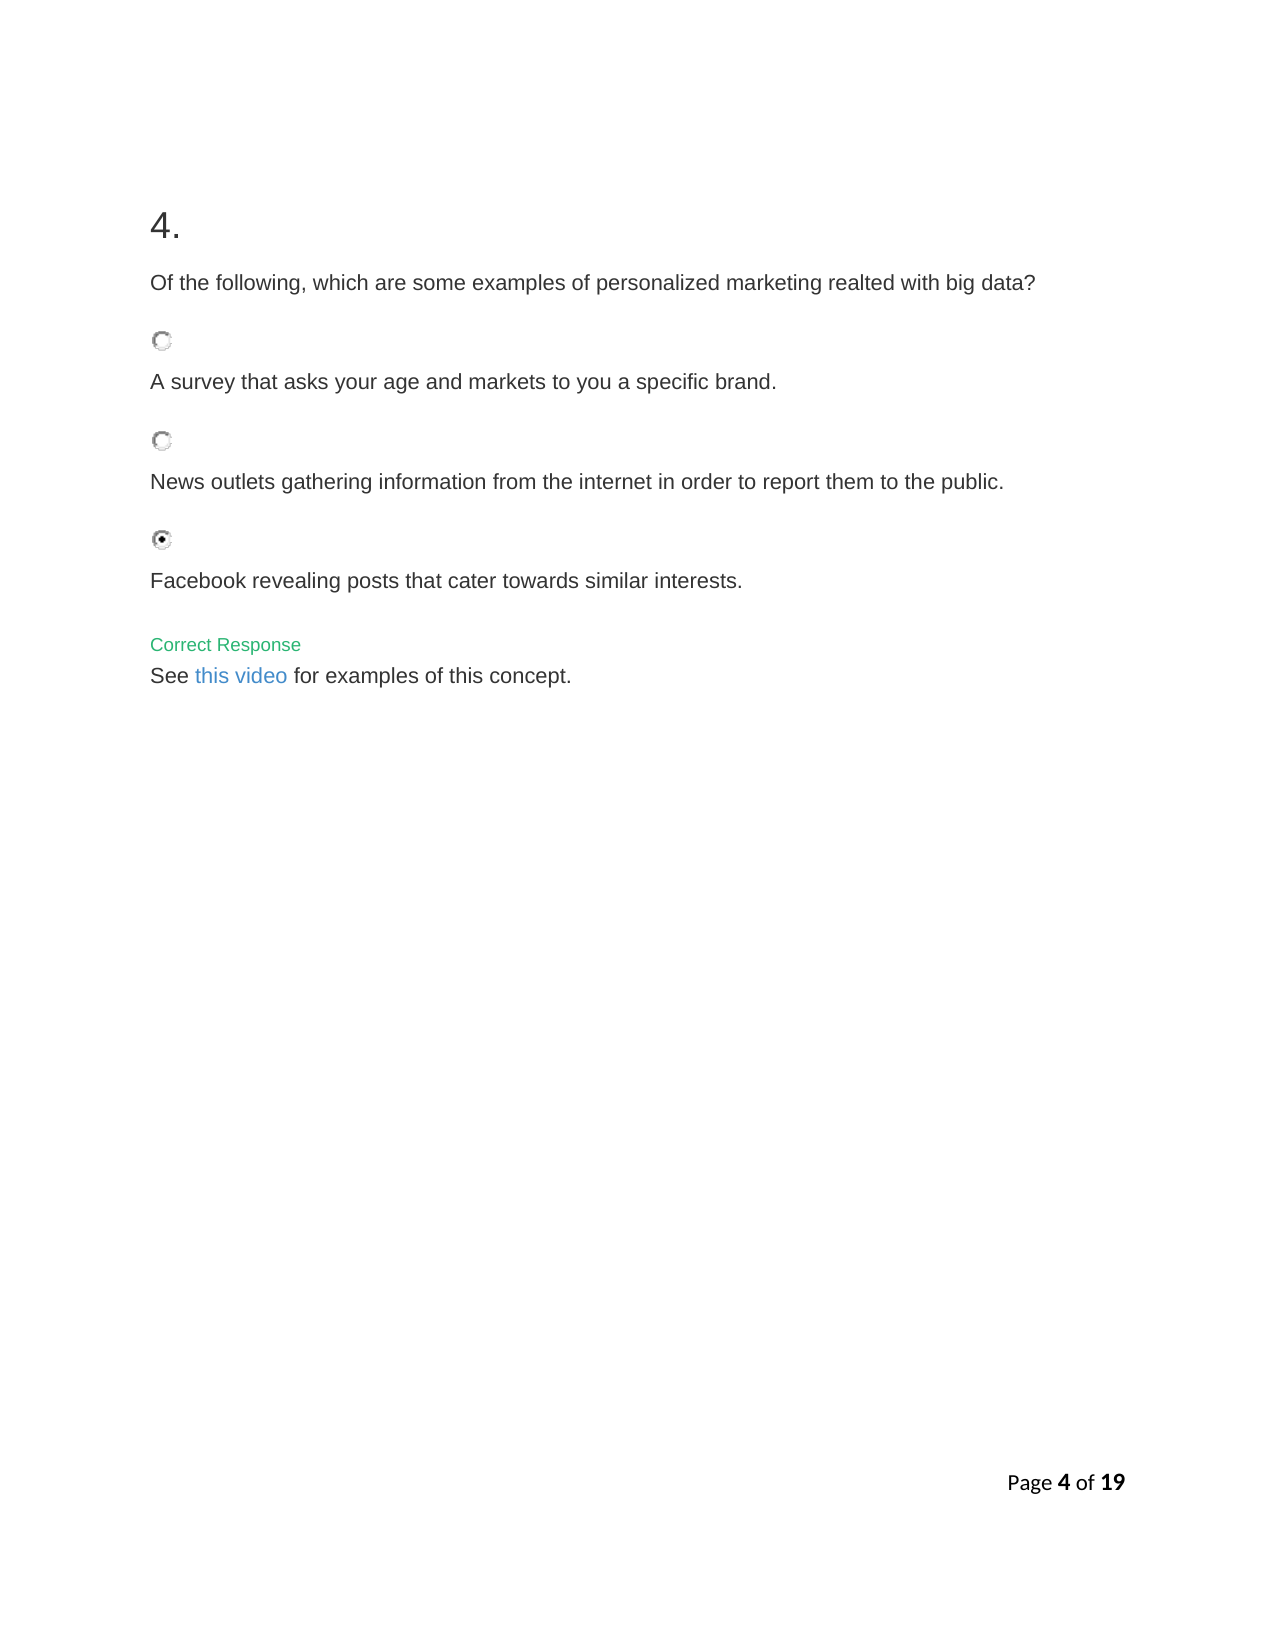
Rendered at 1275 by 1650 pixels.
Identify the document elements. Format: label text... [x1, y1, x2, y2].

text Of the following, which are some examples of personalized marketing realted with big data? [150, 262, 1125, 294]
text A survey that asks your age and markets to you a specific brand. [150, 361, 1125, 394]
text Facebook revealing posts that cater towards similar interests. [150, 561, 1125, 593]
text 4. [150, 203, 1125, 246]
text News outlets gathering information from the internet in order to report them to the public. [150, 461, 1125, 494]
text Correct Response [150, 622, 1125, 655]
text See this video for examples of this concept. [150, 655, 1125, 688]
